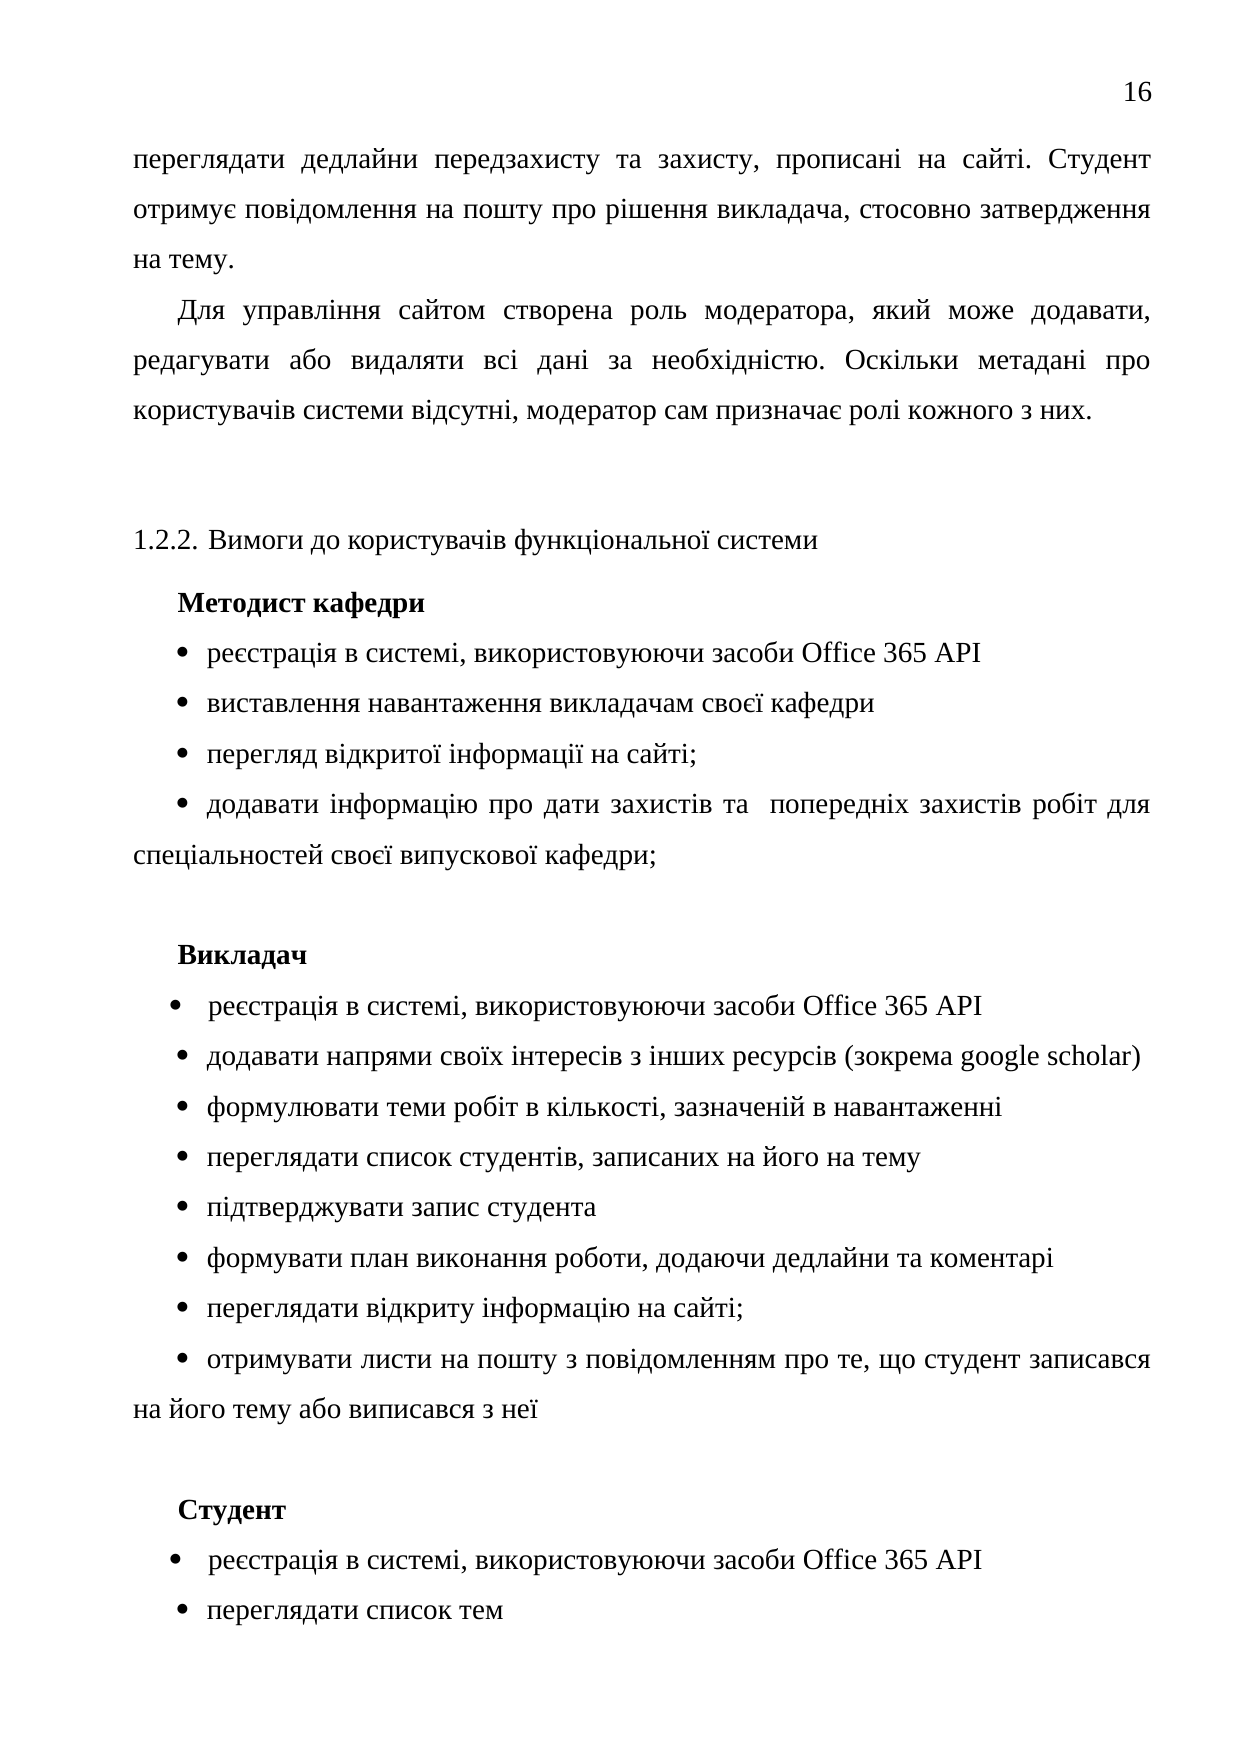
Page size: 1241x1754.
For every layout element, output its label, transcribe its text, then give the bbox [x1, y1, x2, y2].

list переглядати список студентів, записаних на його на тему [133, 1139, 1152, 1173]
list перегляд відкритої інформації на сайті; [133, 736, 1152, 770]
text Методист кафедри [133, 585, 1152, 618]
list реєстрація в системі, використовуюючи засоби Office 365 API [170, 1542, 1152, 1576]
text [133, 141, 1152, 275]
list реєстрація в системі, використовуюючи засоби Office 365 API [170, 988, 1152, 1021]
list реєстрація в системі, використовуюючи засоби Office 365 API [133, 635, 1152, 669]
text Викладач [133, 937, 1152, 971]
list додавати інформацію про дати захистів та попередніх захистів робіт для спеціальностей своєї випускової кафедри; [133, 786, 1152, 870]
list переглядати відкриту інформацію на сайті; [133, 1290, 1152, 1324]
list додавати напрями своїх інтересів з інших ресурсів (зокрема google scholar) [133, 1038, 1152, 1072]
text Для управління сайтом створена роль модератора, який може додавати, редагувати або видаляти всі дані за необхідністю. Оскільки метадані про користувачів системи відсутні, модератор сам призначає ролі кожного з них. [133, 292, 1152, 426]
list отримувати листи на пошту з повідомленням про те, що студент записався на його тему або виписався з неї [133, 1341, 1152, 1425]
subtitle Вимоги до користувачів функціональної системи [133, 522, 1152, 556]
list переглядати список тем [133, 1592, 1152, 1626]
list формулювати теми робіт в кількості, зазначеній в навантаженні [133, 1089, 1152, 1122]
list підтверджувати запис студента [133, 1189, 1152, 1223]
list виставлення навантаження викладачам своєї кафедри [133, 686, 1152, 719]
list формувати план виконання роботи, додаючи дедлайни та коментарі [133, 1240, 1152, 1273]
text Студент [133, 1492, 1152, 1525]
